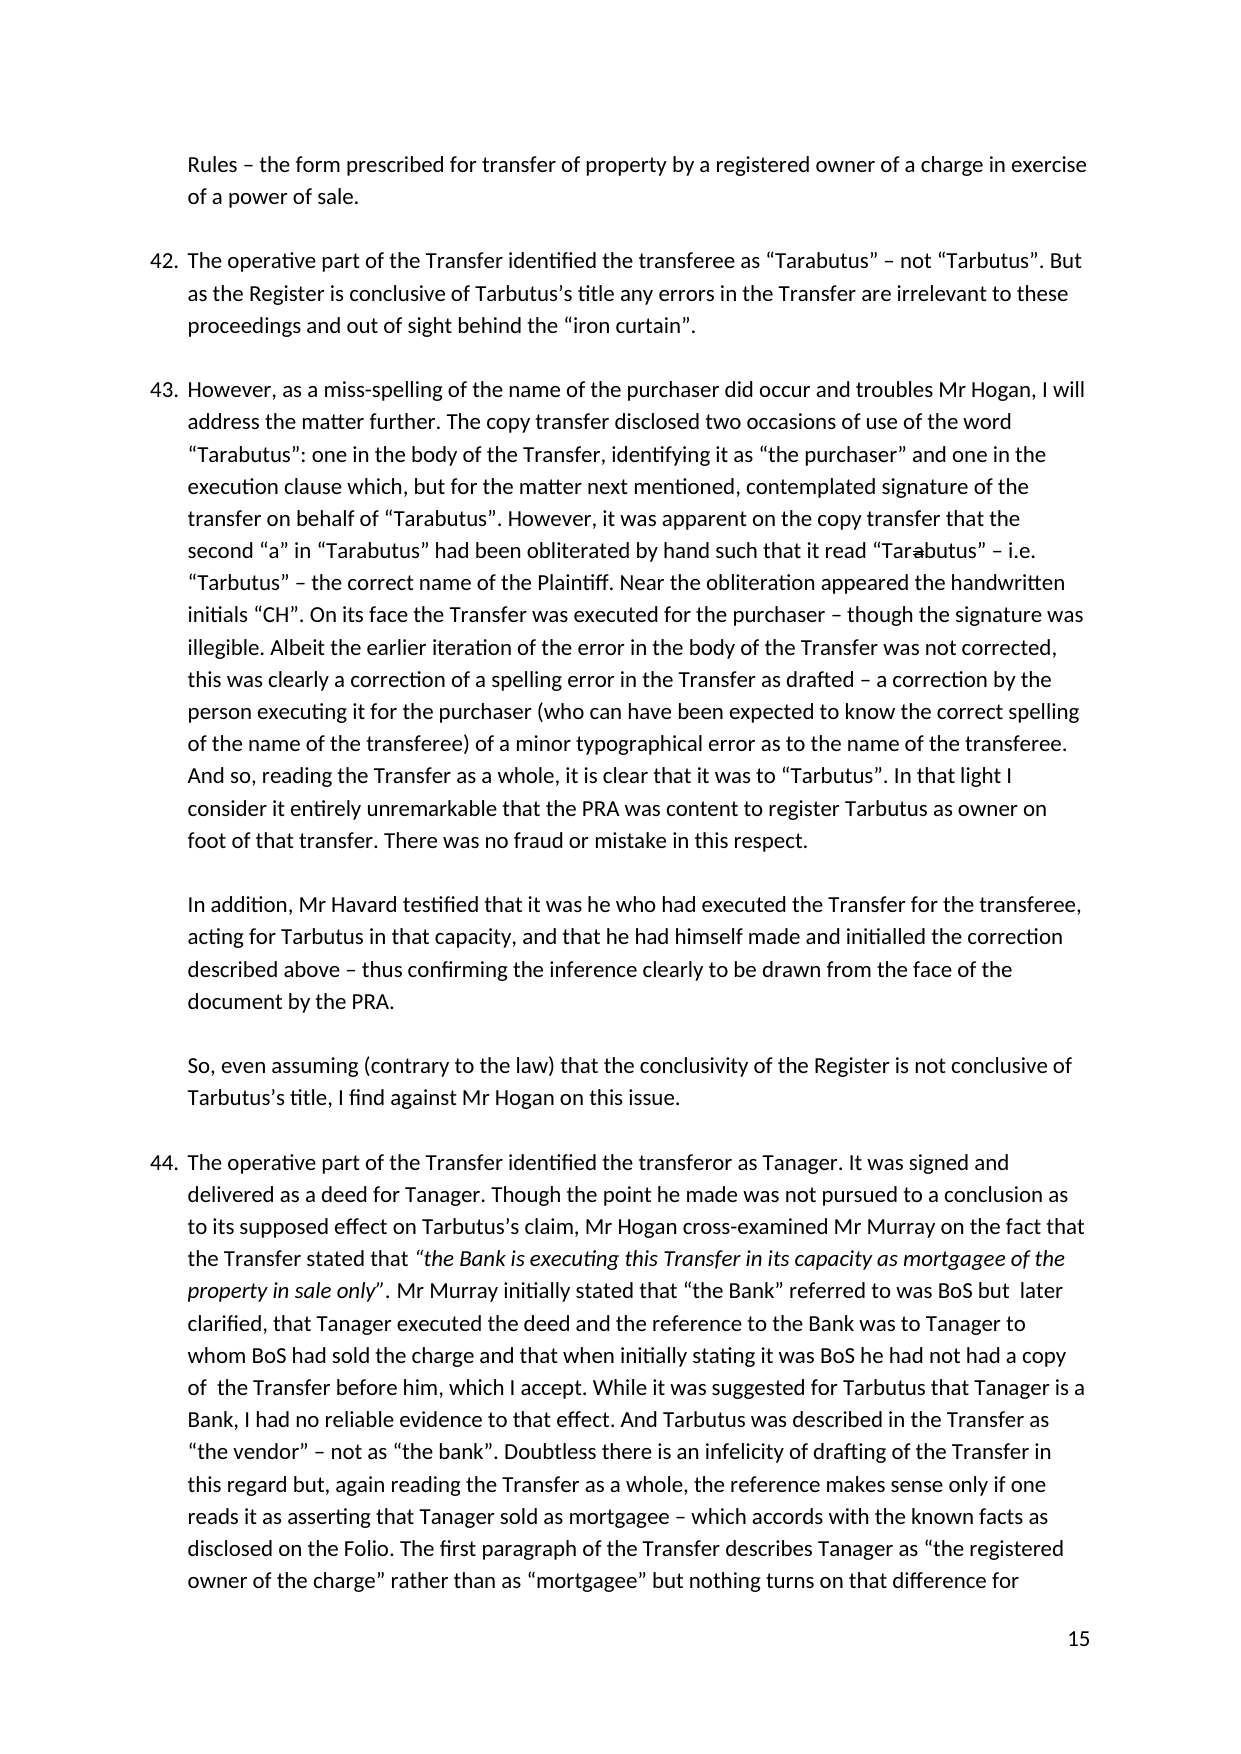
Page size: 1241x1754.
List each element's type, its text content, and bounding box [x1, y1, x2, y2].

list So, even assuming (contrary to the law) that the conclusivity of the Register is not conclusive of Tarbutus’s title, I find against Mr Hogan on this issue. [187, 1051, 1090, 1111]
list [150, 1148, 1090, 1594]
list The operative part of the Transfer identified the transferee as “Tarabutus” – not “Tarbutus”. But as the Register is conclusive of Tarbutus’s title any errors in the Transfer are irrelevant to these proceedings and out of sight behind the “iron curtain”. [150, 247, 1090, 339]
list In addition, Mr Havard testified that it was he who had executed the Transfer for the transferee, acting for Tarbutus in that capacity, and that he had himself made and initialled the correction described above – thus confirming the inference clearly to be drawn from the face of the document by the PRA. [187, 890, 1090, 1015]
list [150, 150, 1090, 210]
list However, as a miss-spelling of the name of the purchaser did occur and troubles Mr Hogan, I will address the matter further. The copy transfer disclosed two occasions of use of the word “Tarabutus”: one in the body of the Transfer, identifying it as “the purchaser” and one in the execution clause which, but for the matter next mentioned, contemplated signature of the transfer on behalf of “Tarabutus”. However, it was apparent on the copy transfer that the second “a” in “Tarabutus” had been obliterated by hand such that it read “Tarabutus” – i.e. “Tarbutus” – the correct name of the Plaintiff. Near the obliteration appeared the handwritten initials “CH”. On its face the Transfer was executed for the purchaser – though the signature was illegible. Albeit the earlier iteration of the error in the body of the Transfer was not corrected, this was clearly a correction of a spelling error in the Transfer as drafted – a correction by the person executing it for the purchaser (who can have been expected to know the correct spelling of the name of the transferee) of a minor typographical error as to the name of the transferee. And so, reading the Transfer as a whole, it is clear that it was to “Tarbutus”. In that light I consider it entirely unremarkable that the PRA was content to register Tarbutus as owner on foot of that transfer. There was no fraud or mistake in this respect. [150, 375, 1090, 854]
